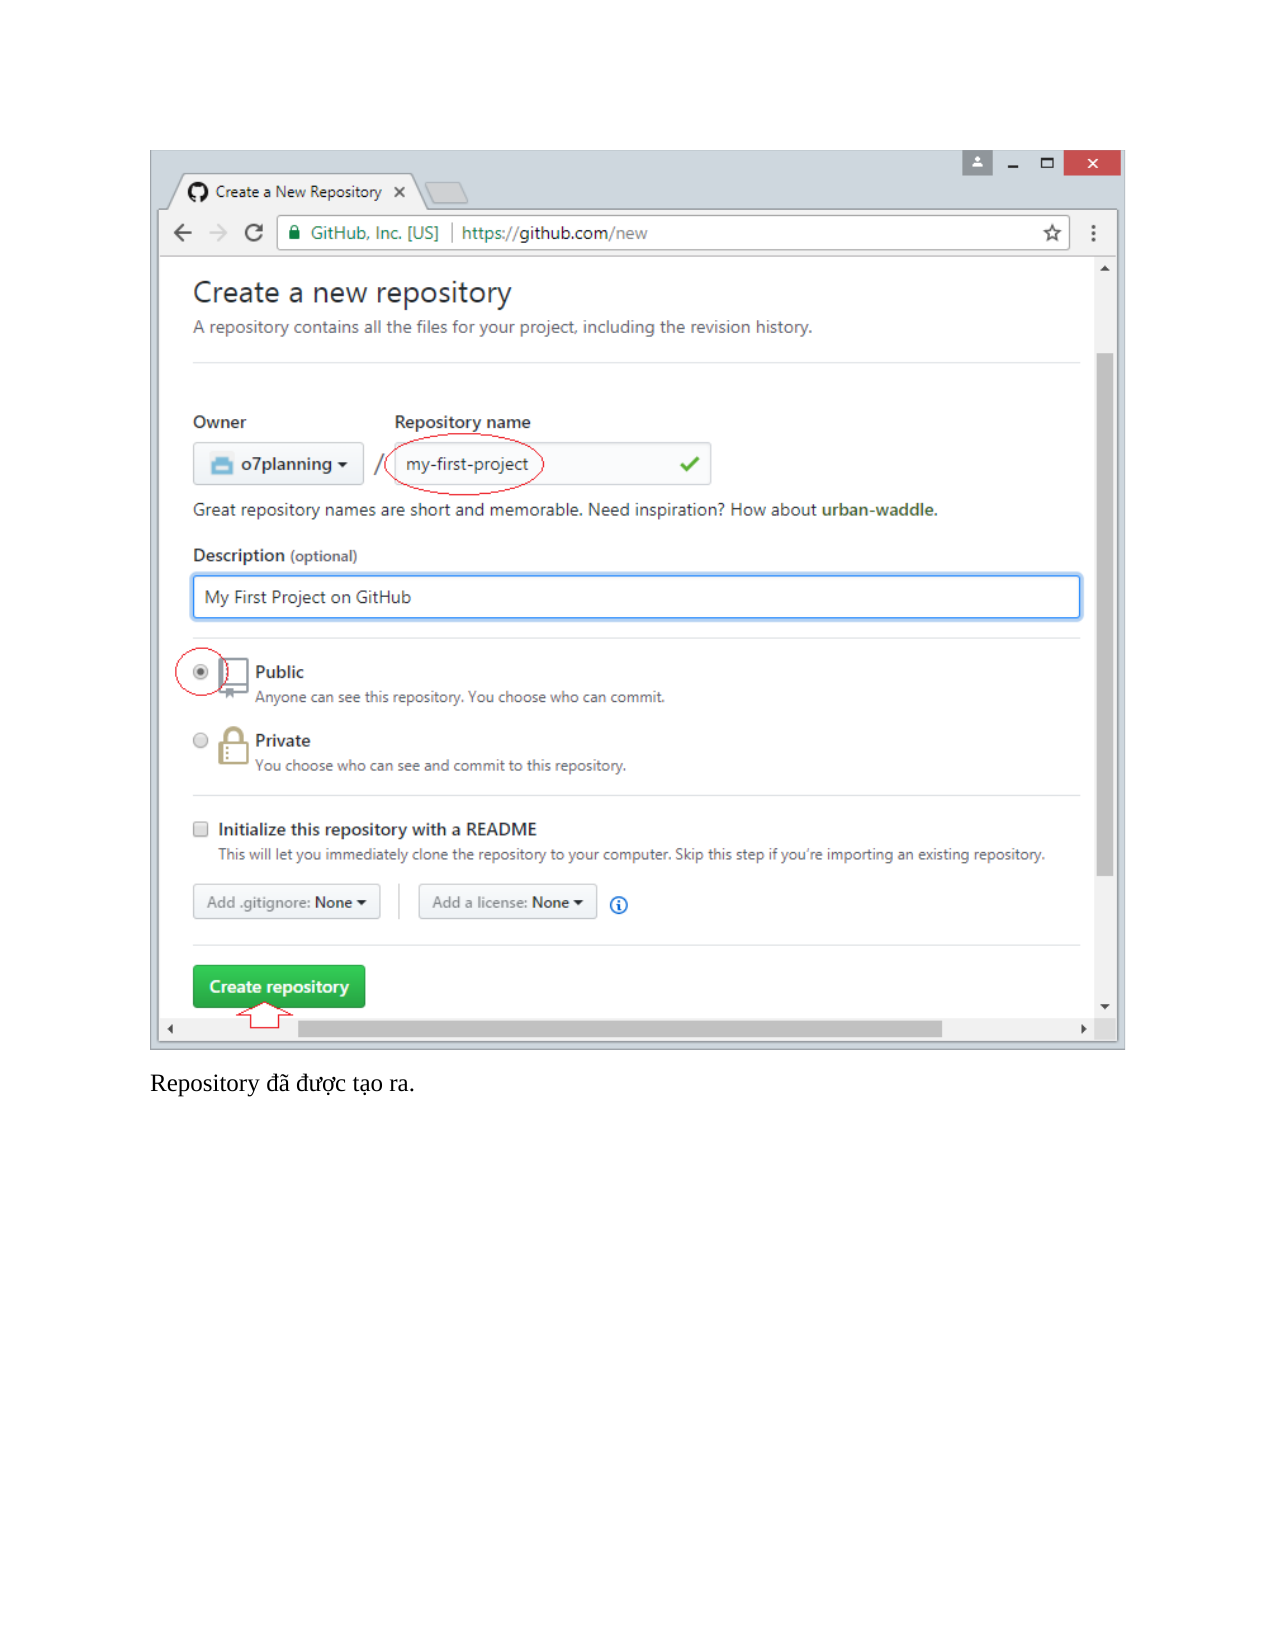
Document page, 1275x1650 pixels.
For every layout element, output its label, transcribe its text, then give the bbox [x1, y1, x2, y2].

text Repository đã được tạo ra. [150, 1068, 1125, 1097]
picture [150, 150, 1125, 1050]
